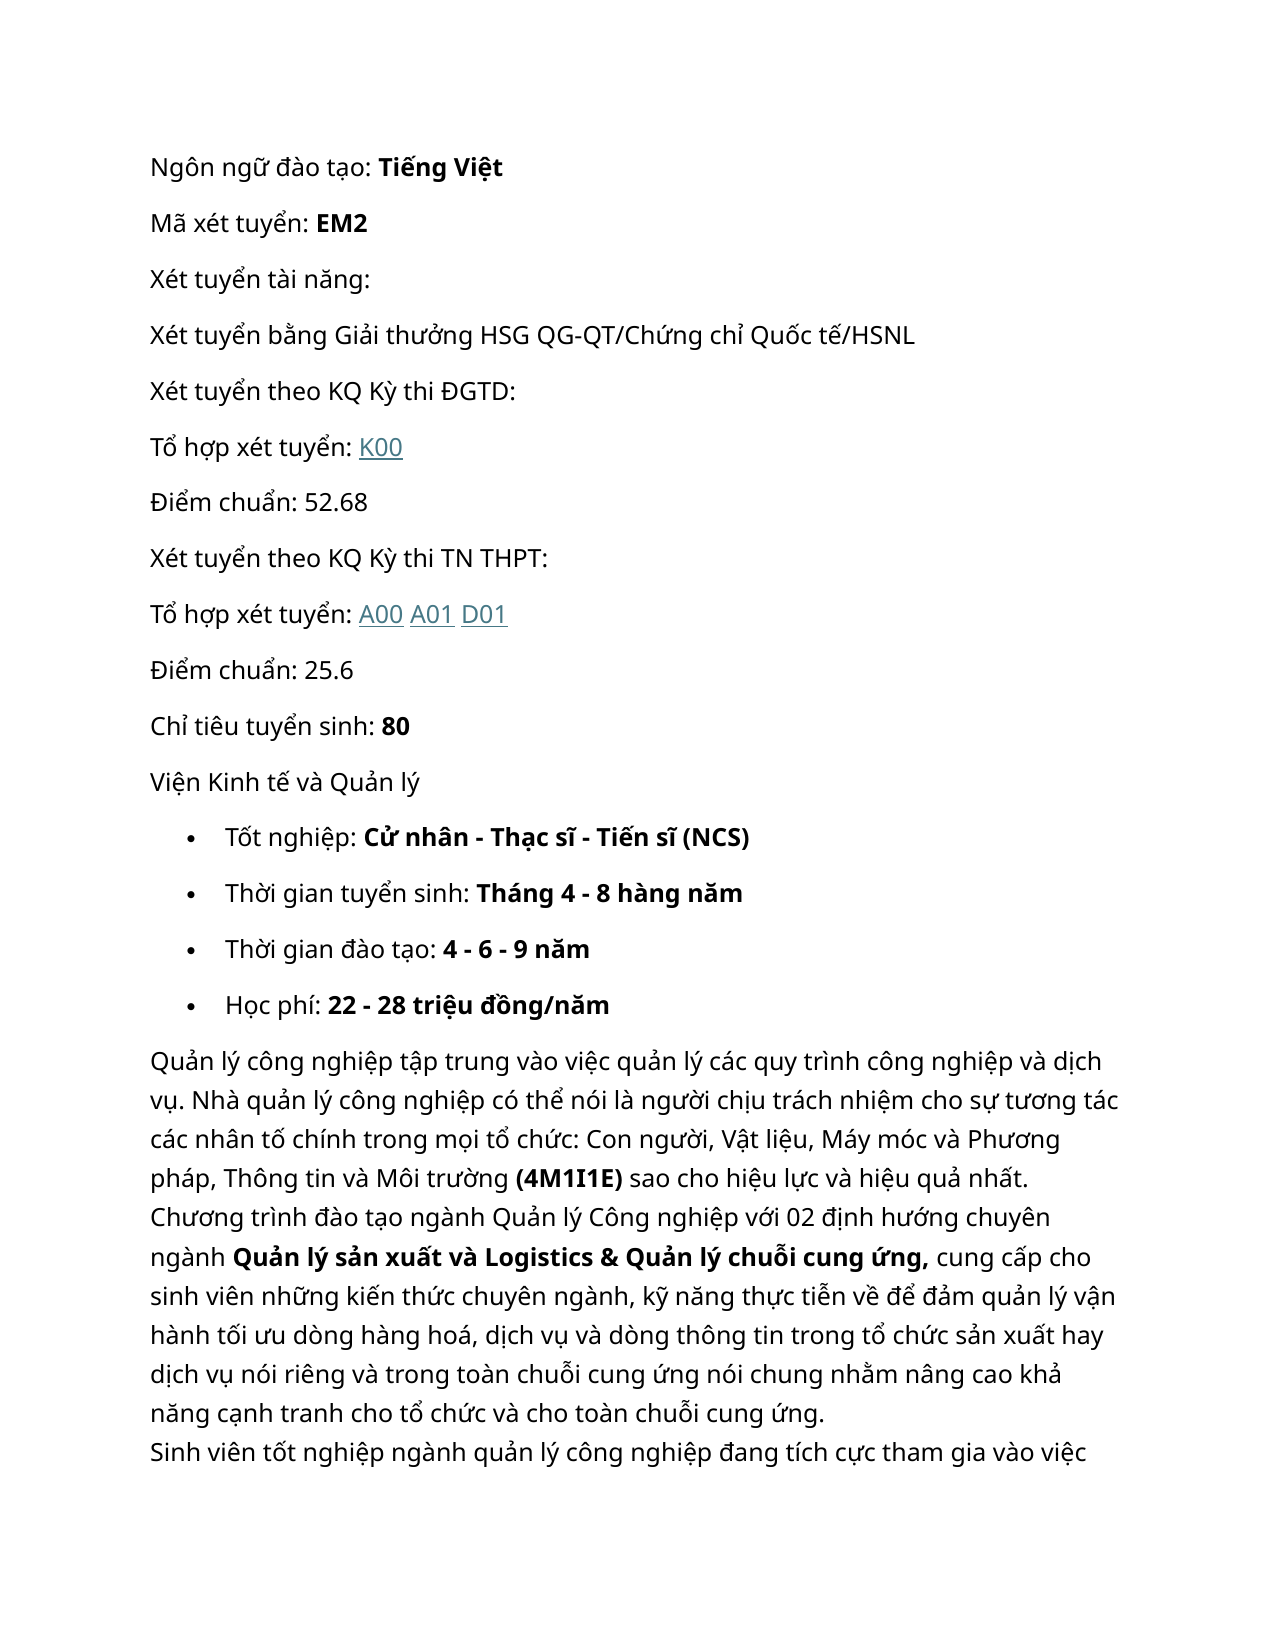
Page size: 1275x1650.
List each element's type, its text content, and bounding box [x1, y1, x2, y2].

list Thời gian đào tạo: 4 - 6 - 9 năm [187, 932, 1125, 966]
text Tổ hợp xét tuyển: K00 [150, 429, 1125, 463]
text Xét tuyển bằng Giải thưởng HSG QG-QT/Chứng chỉ Quốc tế/HSNL [150, 317, 1125, 352]
list Học phí: 22 - 28 triệu đồng/năm [187, 987, 1125, 1022]
text Xét tuyển theo KQ Kỳ thi TN THPT: [150, 541, 1125, 575]
list Tốt nghiệp: Cử nhân - Thạc sĩ - Tiến sĩ (NCS) [187, 820, 1125, 854]
text Điểm chuẩn: 52.68 [150, 485, 1125, 519]
list Thời gian tuyển sinh: Tháng 4 - 8 hàng năm [187, 876, 1125, 910]
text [150, 1043, 1125, 1469]
text Xét tuyển theo KQ Kỳ thi ĐGTD: [150, 373, 1125, 407]
text Ngôn ngữ đào tạo: Tiếng Việt [150, 150, 1125, 184]
text Mã xét tuyển: EM2 [150, 206, 1125, 240]
text Chỉ tiêu tuyển sinh: 80 [150, 708, 1125, 742]
text Điểm chuẩn: 25.6 [150, 652, 1125, 687]
text Tổ hợp xét tuyển: A00 A01 D01 [150, 597, 1125, 631]
text Viện Kinh tế và Quản lý [150, 764, 1125, 798]
text Xét tuyển tài năng: [150, 262, 1125, 296]
